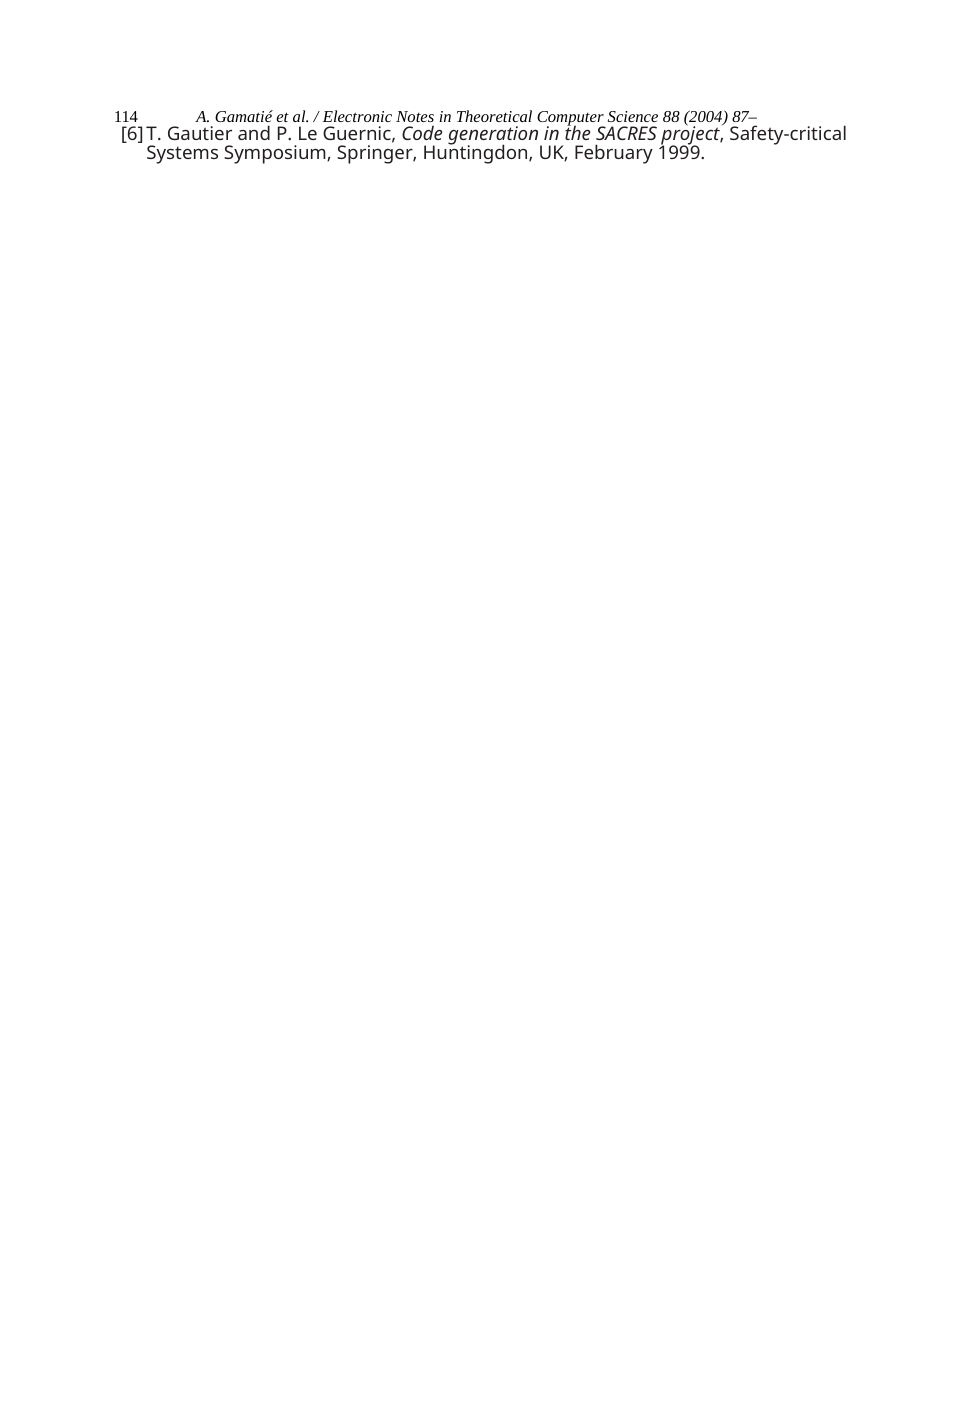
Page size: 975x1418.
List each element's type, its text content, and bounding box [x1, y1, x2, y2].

list T. Gautier and P. Le Guernic, Code generation in the SACRES project, Safety-critical Systems Symposium, Springer, Huntingdon, UK, February 1999. [121, 125, 863, 165]
